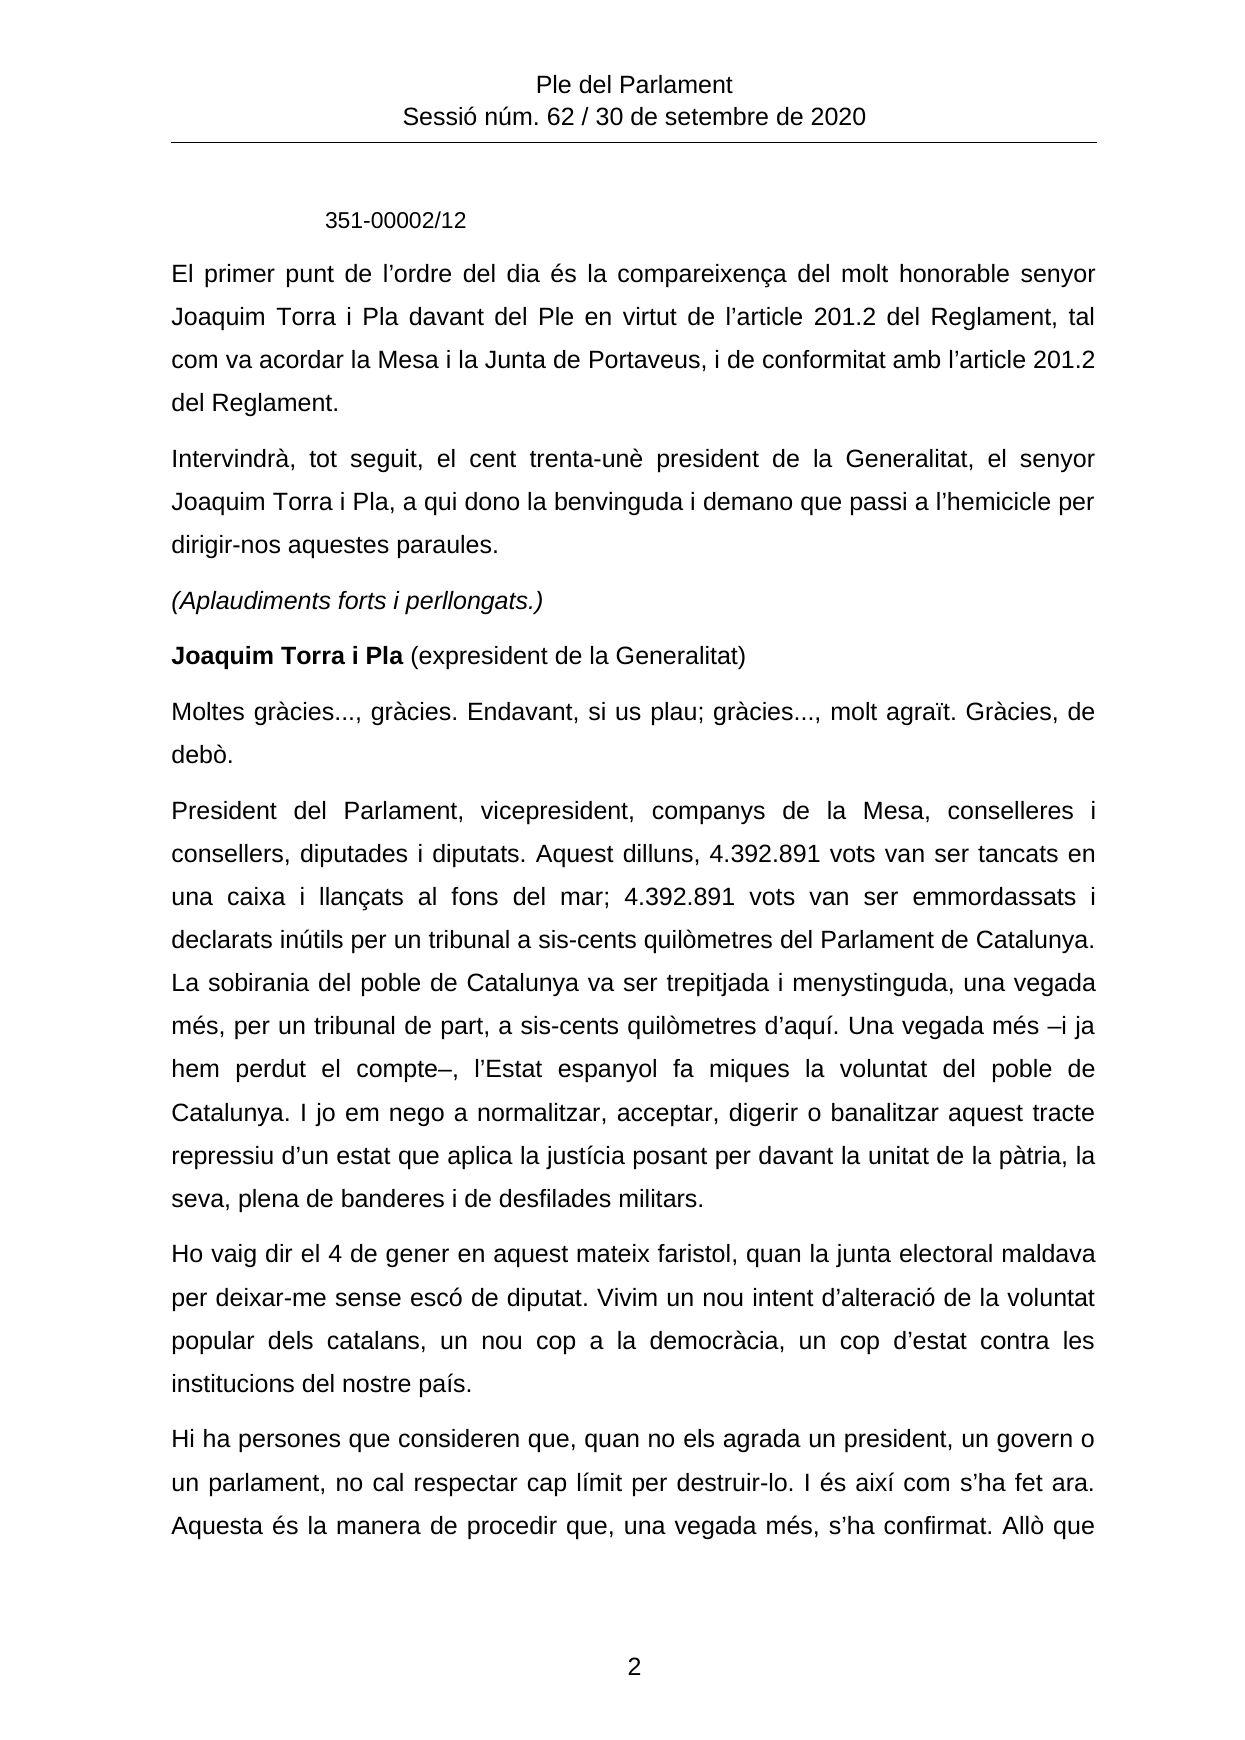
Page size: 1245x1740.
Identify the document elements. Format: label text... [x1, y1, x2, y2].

text (Aplaudiments forts i perllongats.) [171, 586, 1097, 614]
text 351-00002/12 [325, 207, 1097, 233]
text Ho vaig dir el 4 de gener en aquest mateix faristol, quan la junta electoral maldava per deixar-me sense escó de diputat. Vivim un nou intent d’alteració de la voluntat popular dels catalans, un nou cop a la democràcia, un cop d’estat contra les institucions del nostre país. [171, 1239, 1097, 1397]
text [171, 1424, 1097, 1539]
text President del Parlament, vicepresident, companys de la Mesa, conselleres i consellers, diputades i diputats. Aquest dilluns, 4.392.891 vots van ser tancats en una caixa i llançats al fons del mar; 4.392.891 vots van ser emmordassats i declarats inútils per un tribunal a sis-cents quilòmetres del Parlament de Catalunya. La sobirania del poble de Catalunya va ser trepitjada i menystinguda, una vegada més, per un tribunal de part, a sis-cents quilòmetres d’aquí. Una vegada més –i ja hem perdut el compte–, l’Estat espanyol fa miques la voluntat del poble de Catalunya. I jo em nego a normalitzar, acceptar, digerir o banalitzar aquest tracte repressiu d’un estat que aplica la justícia posant per davant la unitat de la pàtria, la seva, plena de banderes i de desfilades militars. [171, 796, 1097, 1212]
text Joaquim Torra i Pla (expresident de la Generalitat) [171, 641, 1097, 670]
text El primer punt de l’ordre del dia és la compareixença del molt honorable senyor Joaquim Torra i Pla davant del Ple en virtut de l’article 201.2 del Reglament, tal com va acordar la Mesa i la Junta de Portaveus, i de conformitat amb l’article 201.2 del Reglament. [171, 259, 1097, 417]
text Intervindrà, tot seguit, el cent trenta-unè president de la Generalitat, el senyor Joaquim Torra i Pla, a qui dono la benvinguda i demano que passi a l’hemicicle per dirigir-nos aquestes paraules. [171, 444, 1097, 559]
text Moltes gràcies..., gràcies. Endavant, si us plau; gràcies..., molt agraït. Gràcies, de debò. [171, 697, 1097, 769]
